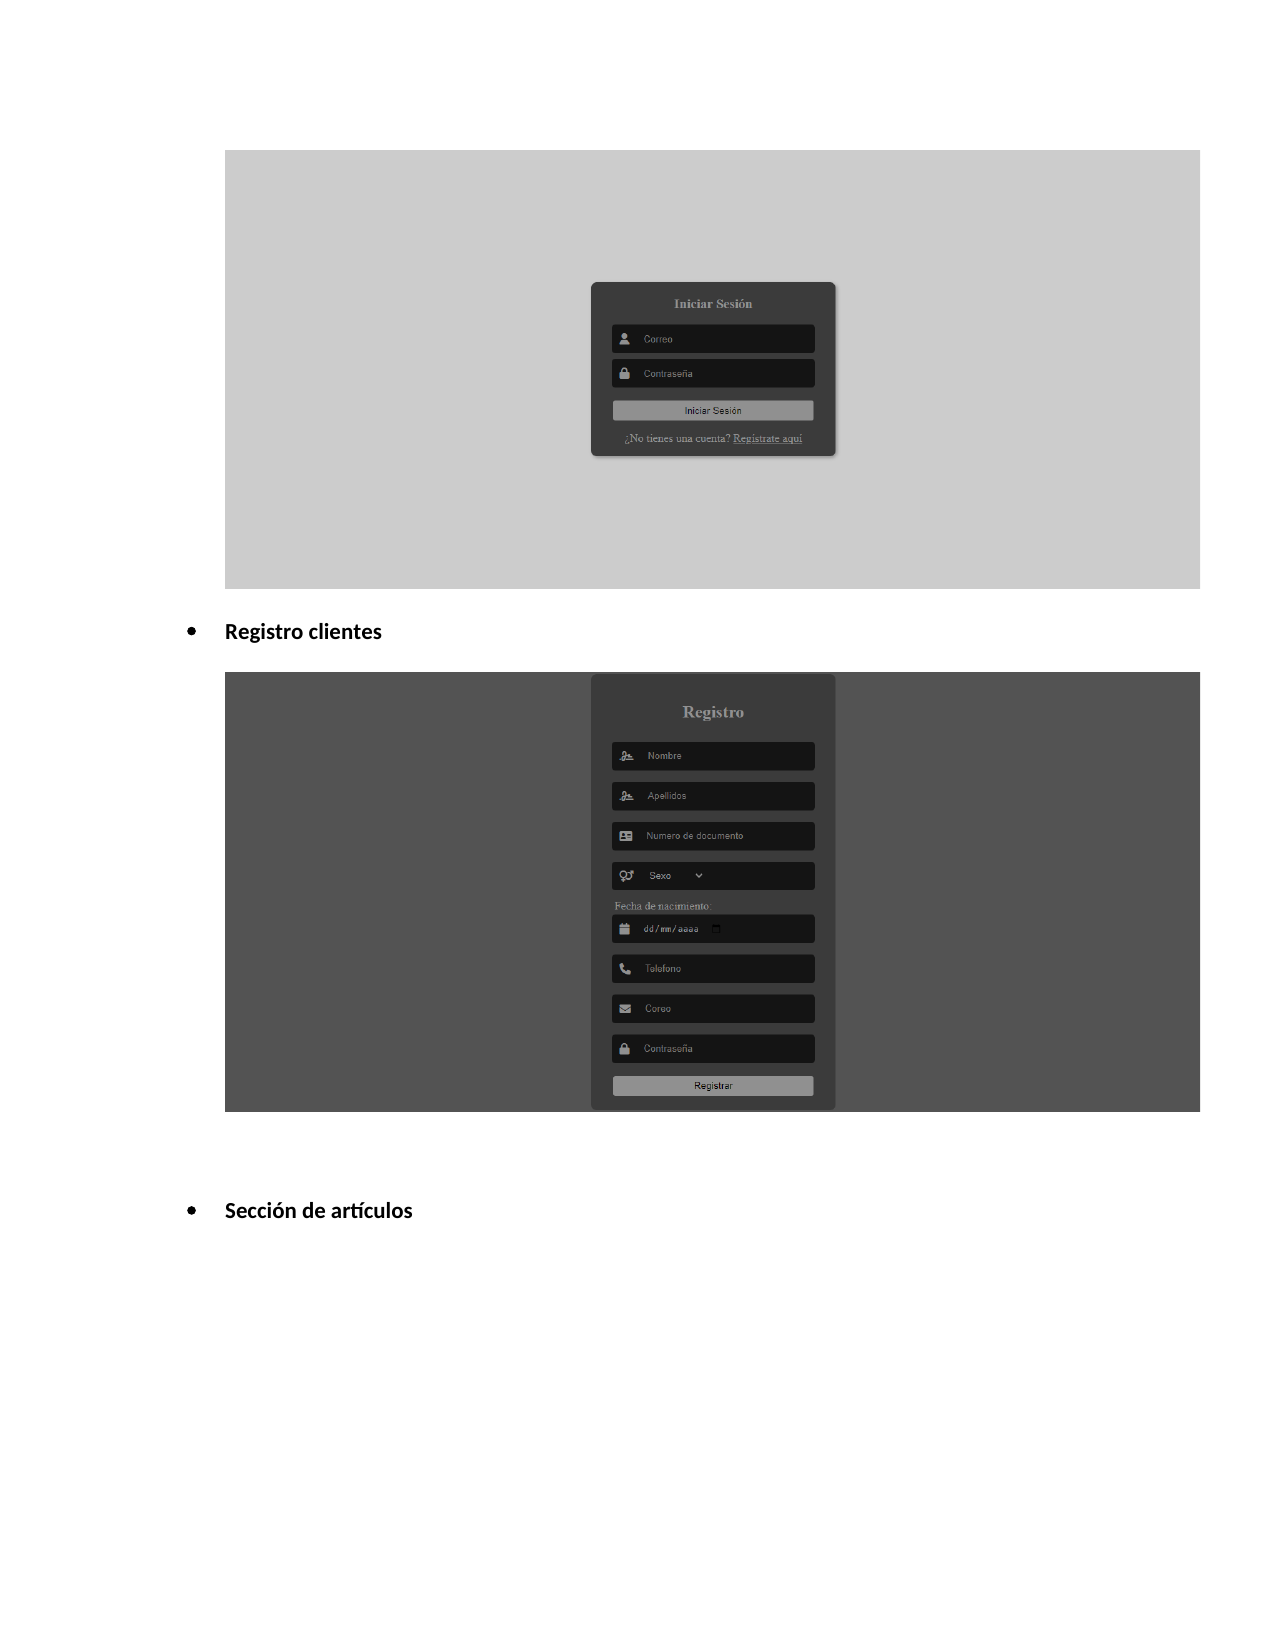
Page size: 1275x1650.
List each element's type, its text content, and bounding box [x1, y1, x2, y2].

picture [225, 672, 1200, 1112]
list Sección de artículos [187, 1196, 1125, 1224]
picture [225, 150, 1200, 589]
list Registro clientes [187, 617, 1125, 645]
